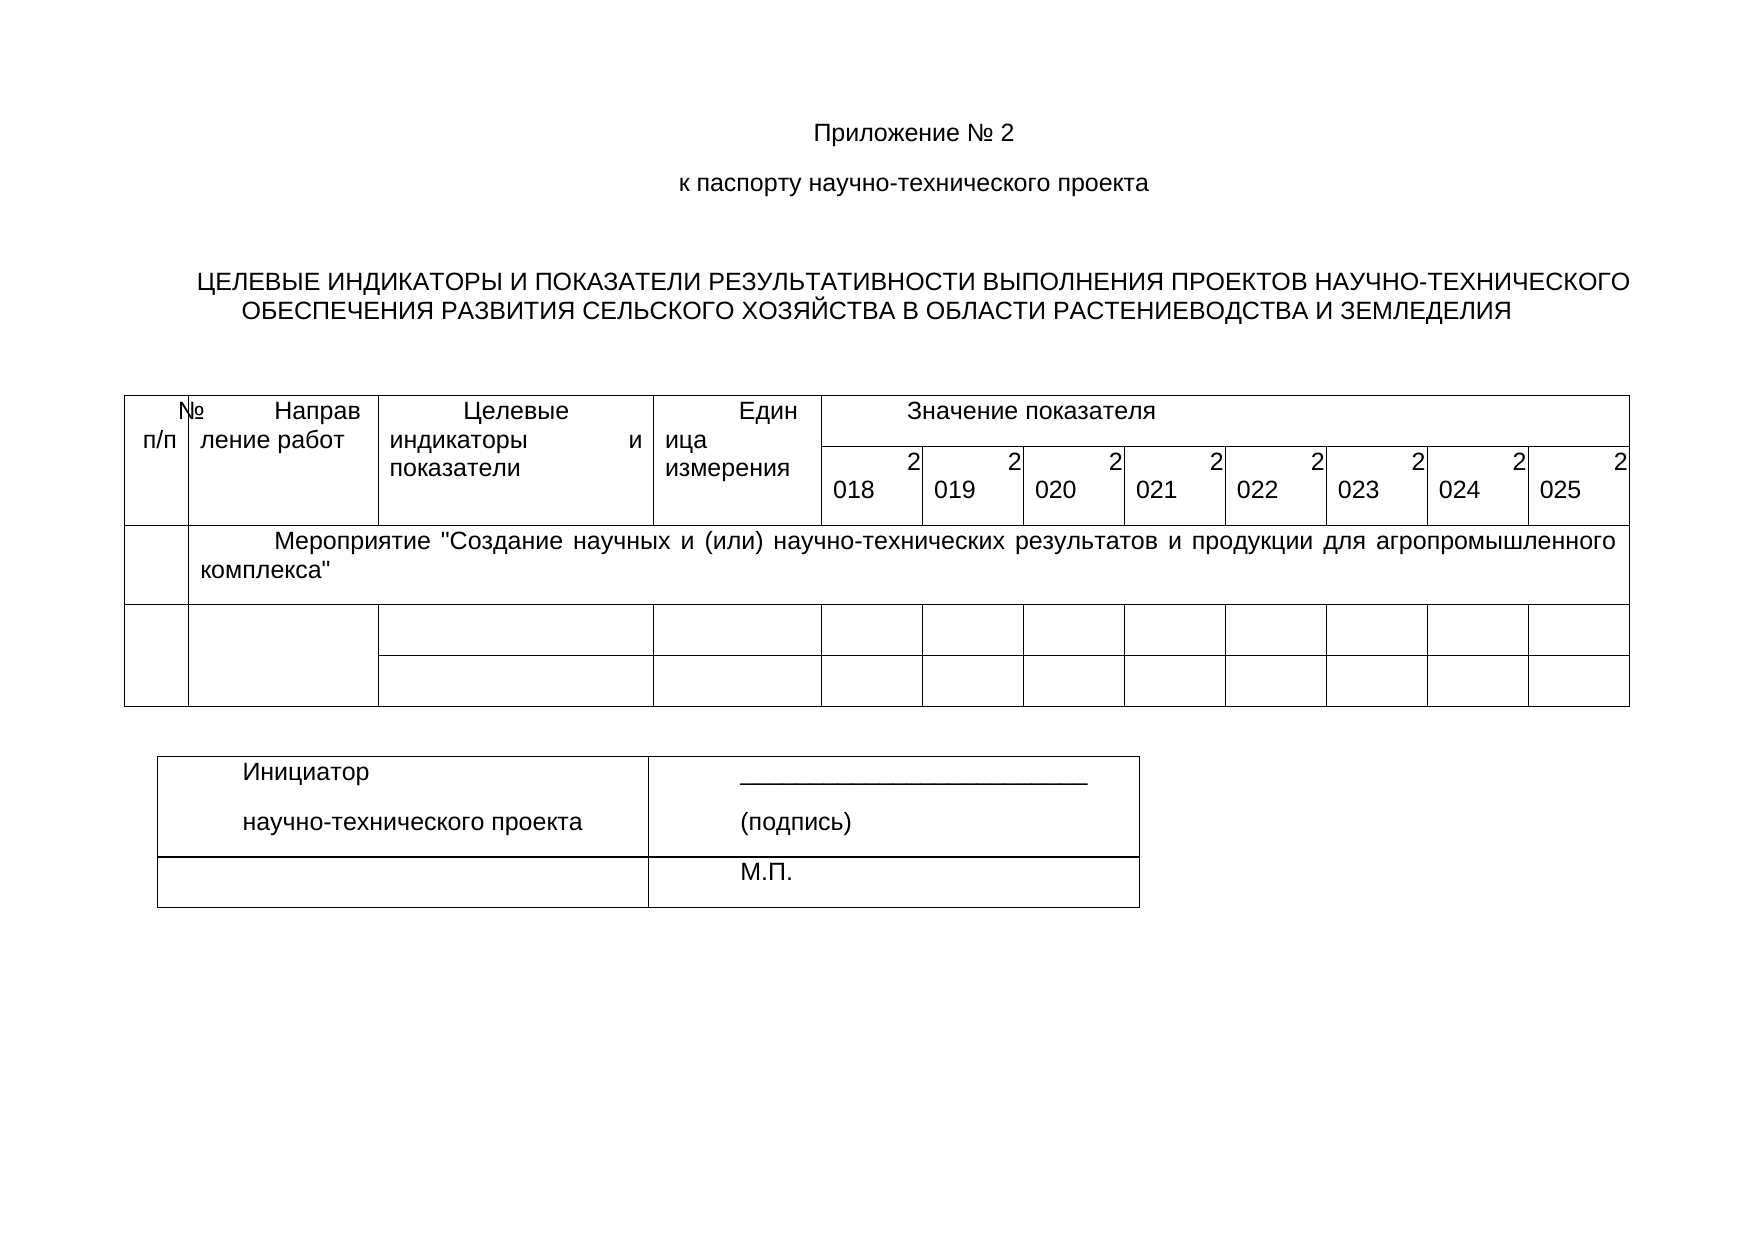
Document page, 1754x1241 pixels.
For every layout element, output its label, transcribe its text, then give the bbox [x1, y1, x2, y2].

table_cell [1125, 656, 1225, 706]
table_cell [923, 656, 1023, 706]
table_cell 2024 [1428, 447, 1528, 525]
table_cell [1327, 605, 1427, 655]
table_cell [654, 605, 821, 655]
table_cell 2021 [1125, 447, 1225, 525]
table_cell Мероприятие "Создание научных и (или) научно-технических результатов и продукции для агропромышленного комплекса" [189, 526, 1629, 604]
table_cell [379, 605, 653, 655]
table_cell [654, 656, 821, 706]
table_cell 2023 [1327, 447, 1427, 525]
table_cell [822, 656, 922, 706]
table_cell 2022 [1226, 447, 1326, 525]
text Приложение № 2 [83, 118, 1671, 147]
table_header № п/п [125, 396, 188, 525]
table_cell [125, 605, 188, 706]
table_header Значение показателя [822, 396, 1629, 446]
text ЦЕЛЕВЫЕ ИНДИКАТОРЫ И ПОКАЗАТЕЛИ РЕЗУЛЬТАТИВНОСТИ ВЫПОЛНЕНИЯ ПРОЕКТОВ НАУЧНО-ТЕХНИЧЕСКОГО ОБЕСПЕЧЕНИЯ РАЗВИТИЯ СЕЛЬСКОГО ХОЗЯЙСТВА В ОБЛАСТИ РАСТЕНИЕВОДСТВА И ЗЕМЛЕДЕЛИЯ [83, 267, 1671, 324]
table_cell М.П. [649, 858, 1139, 907]
table_cell [1529, 605, 1629, 655]
table_cell [379, 656, 653, 706]
table_header Инициатор научно-технического проекта [158, 757, 648, 856]
table_cell [822, 605, 922, 655]
table_cell [1428, 656, 1528, 706]
table_cell [1024, 605, 1124, 655]
table_cell [1428, 605, 1528, 655]
table_cell 2025 [1529, 447, 1629, 525]
table_cell [1529, 656, 1629, 706]
table_header Единица измерения [654, 396, 821, 525]
table_cell [1327, 656, 1427, 706]
table_cell [158, 858, 648, 907]
table_cell [923, 605, 1023, 655]
table_cell [1226, 656, 1326, 706]
table_cell 2019 [923, 447, 1023, 525]
text к паспорту научно-технического проекта [83, 168, 1671, 197]
table_cell [125, 526, 188, 604]
table_cell [1226, 605, 1326, 655]
table_header _________________________ (подпись) [649, 757, 1139, 856]
table_header Целевые индикаторы и показатели [379, 396, 653, 525]
table_cell [189, 605, 378, 706]
table_cell 2020 [1024, 447, 1124, 525]
table_header Направление работ [189, 396, 378, 525]
table_cell [1125, 605, 1225, 655]
table_cell 2018 [822, 447, 922, 525]
table_cell [1024, 656, 1124, 706]
